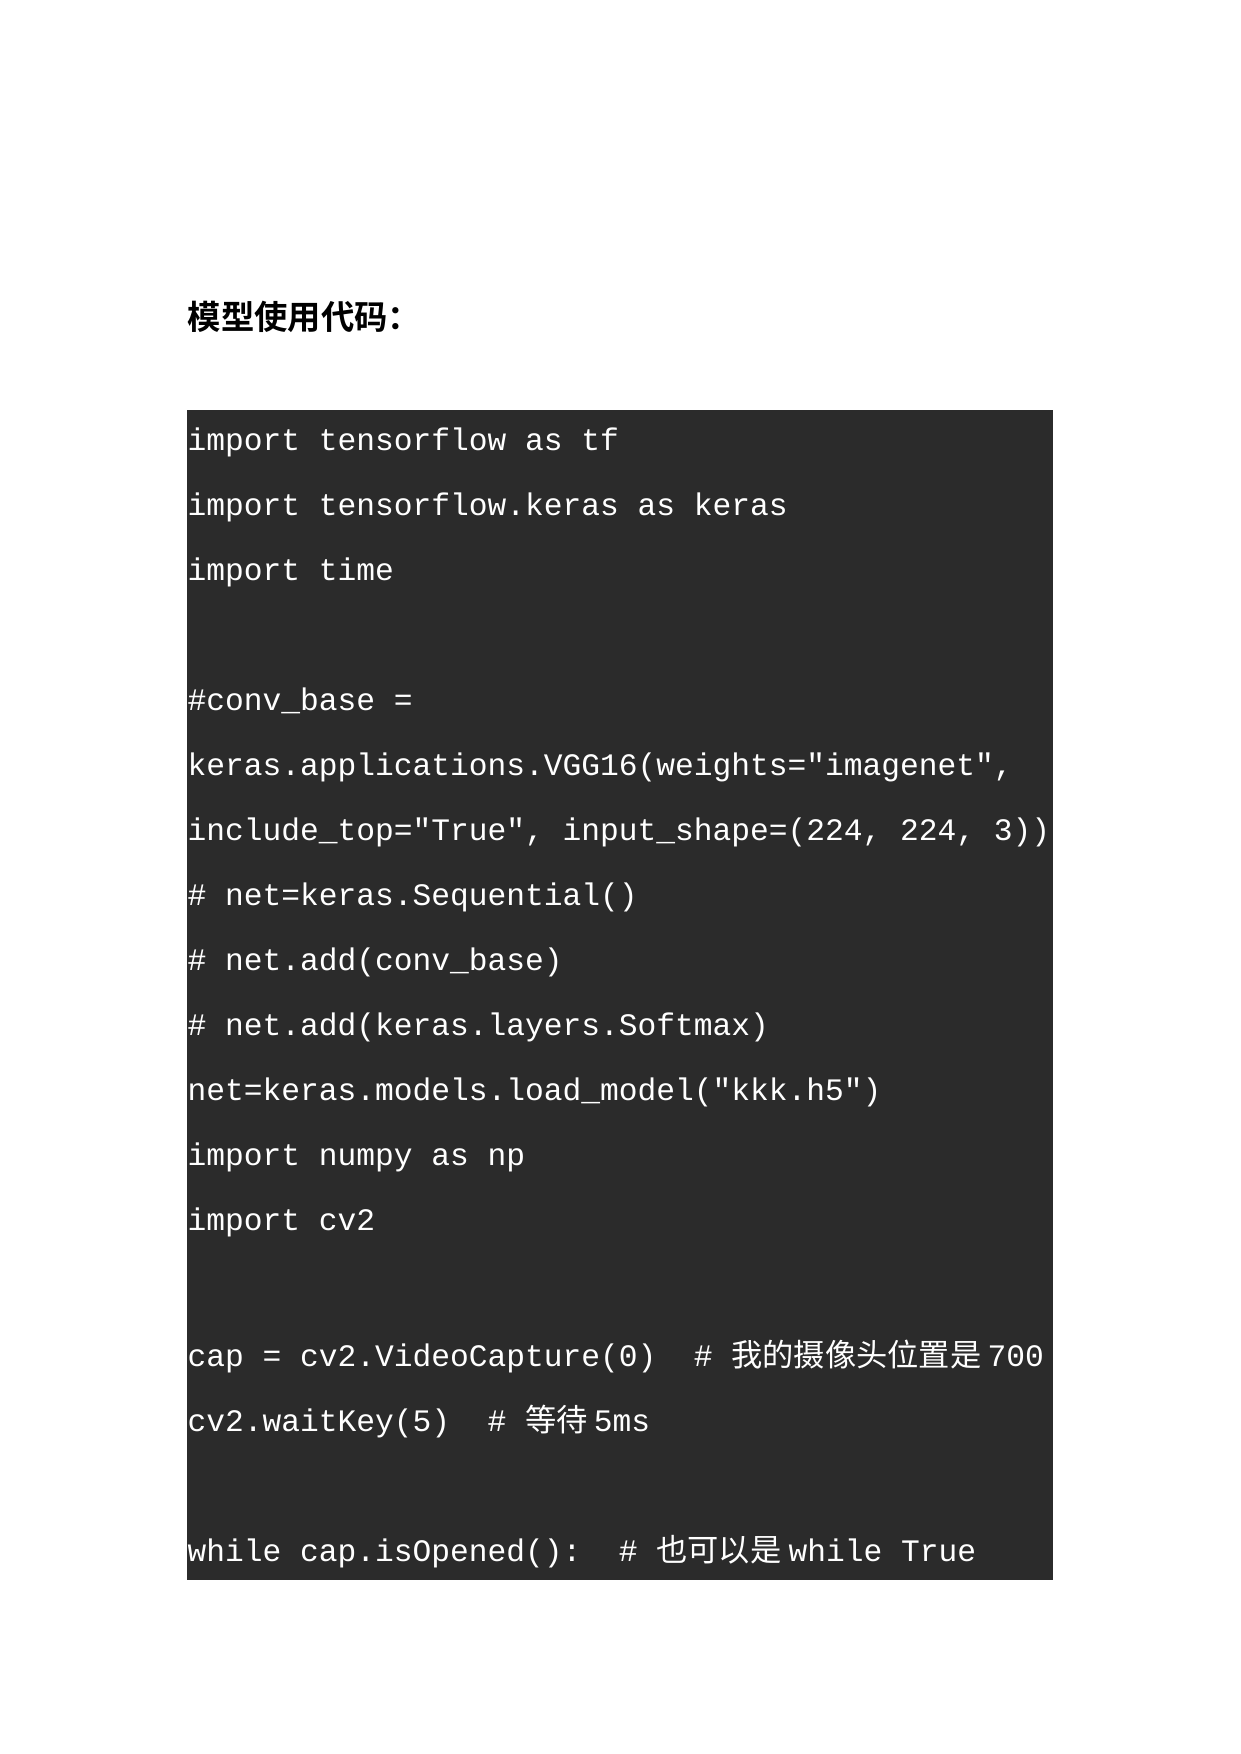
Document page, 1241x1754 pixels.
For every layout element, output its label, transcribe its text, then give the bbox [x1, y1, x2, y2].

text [187, 410, 1053, 1580]
subtitle 模型使用代码： [187, 283, 1053, 348]
